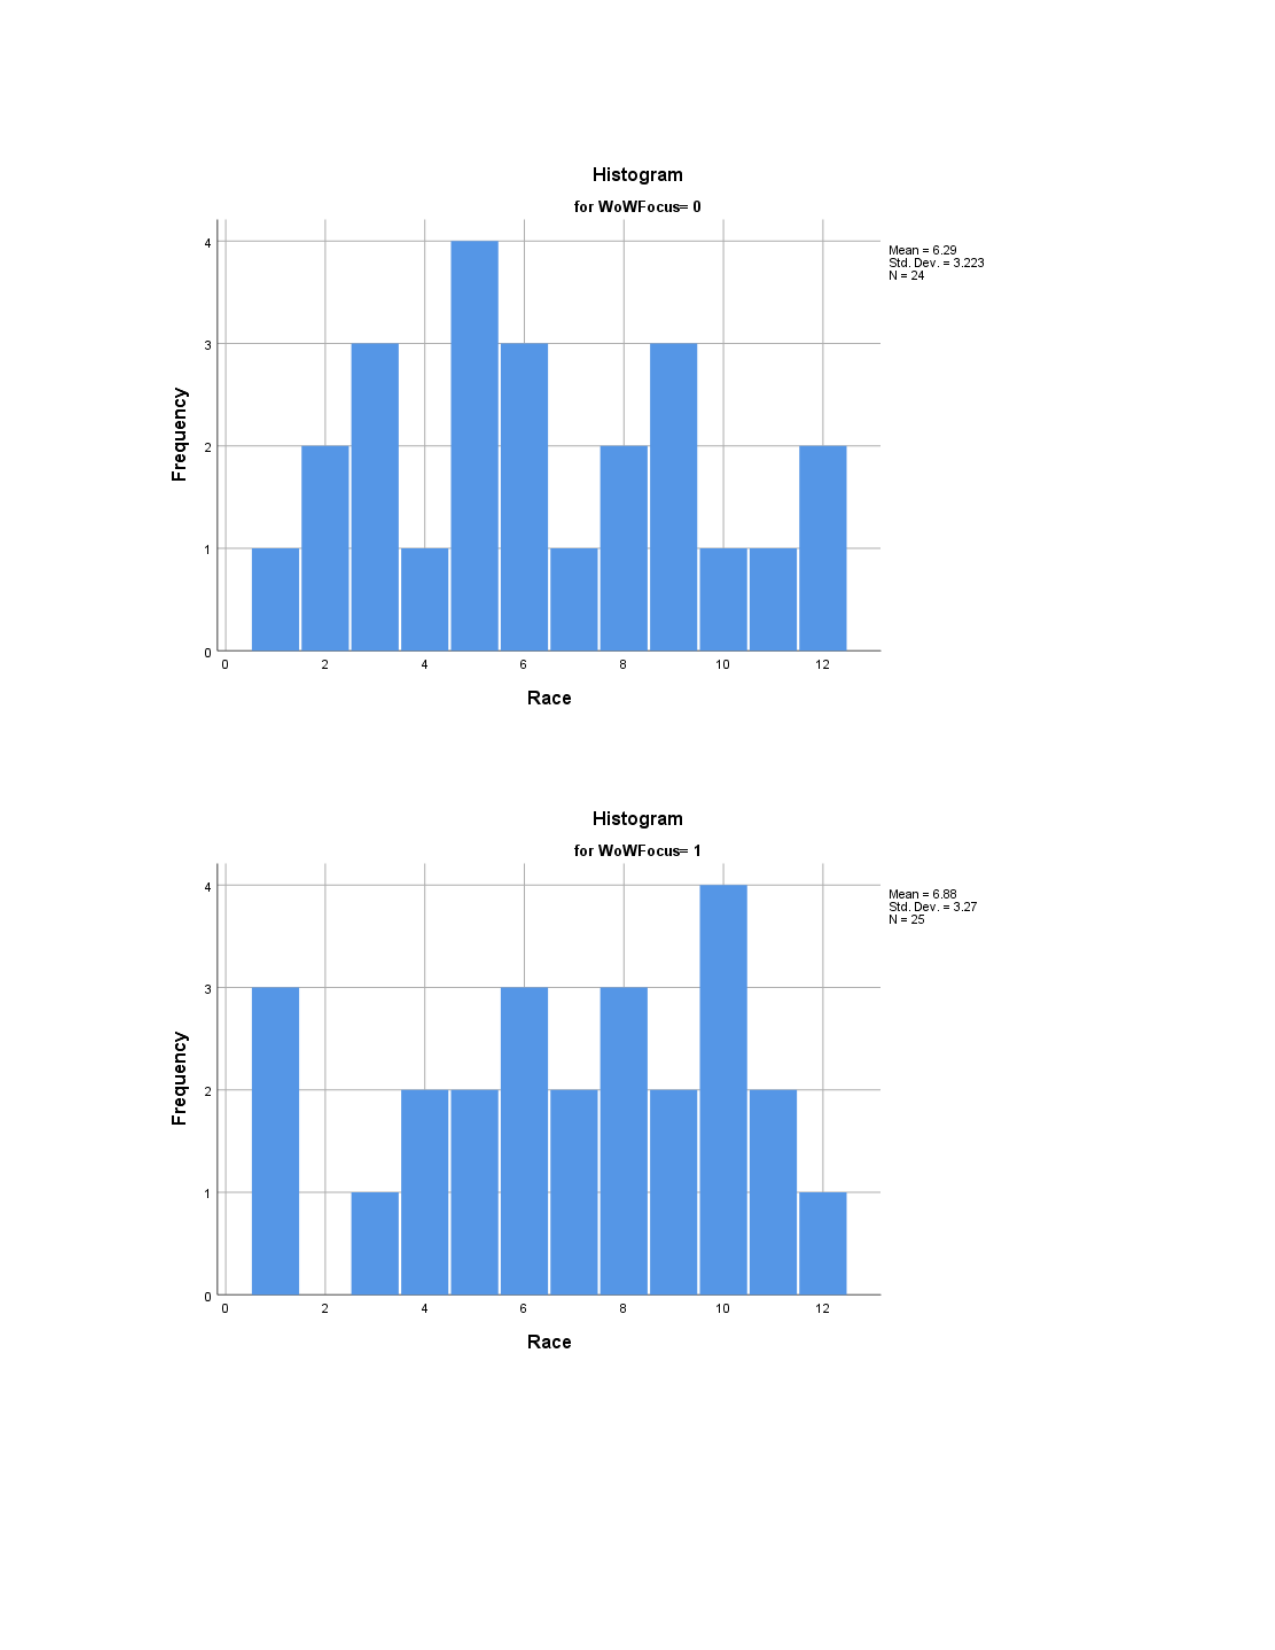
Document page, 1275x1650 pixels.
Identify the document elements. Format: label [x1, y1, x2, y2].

picture [150, 793, 1125, 1368]
picture [150, 150, 1125, 724]
